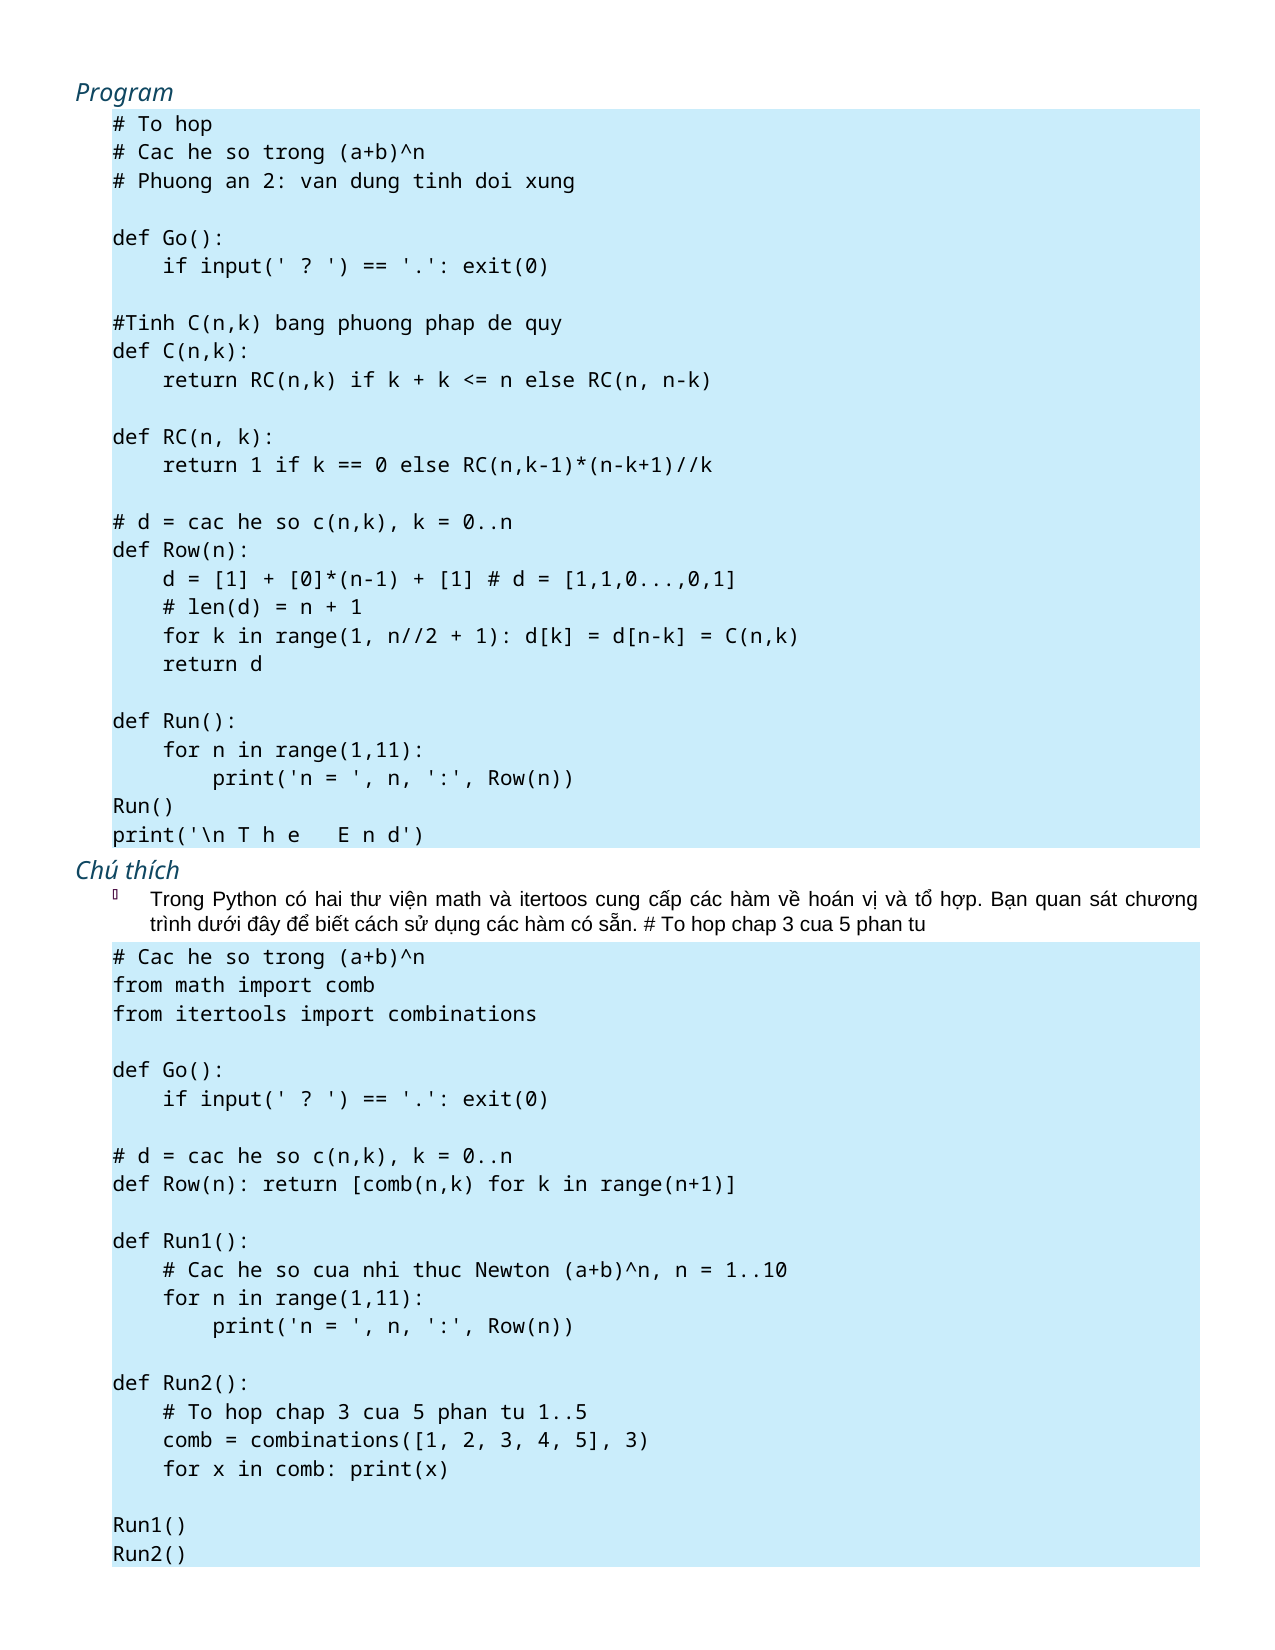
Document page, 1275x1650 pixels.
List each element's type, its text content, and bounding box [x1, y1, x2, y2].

text Run1() [112, 1511, 1200, 1539]
text def Go(): [112, 1056, 1200, 1084]
text print('n = ', n, ':', Row(n)) [112, 1312, 1200, 1340]
text def RC(n, k): [112, 422, 1200, 450]
text # d = cac he so c(n,k), k = 0..n [112, 1141, 1200, 1169]
text Chú thích [75, 853, 1200, 887]
text d = [1] + [0]*(n-1) + [1] # d = [1,1,0...,0,1] [112, 564, 1200, 592]
text comb = combinations([1, 2, 3, 4, 5], 3) [112, 1425, 1200, 1454]
text print('n = ', n, ':', Row(n)) [112, 763, 1200, 792]
text # To hop chap 3 cua 5 phan tu 1..5 [112, 1397, 1200, 1425]
text #Tinh C(n,k) bang phuong phap de quy [112, 308, 1200, 337]
text from math import comb [112, 970, 1200, 999]
text Run2() [112, 1539, 1200, 1567]
text # len(d) = n + 1 [112, 592, 1200, 621]
text def Row(n): return [comb(n,k) for k in range(n+1)] [112, 1169, 1200, 1198]
text # Phuong an 2: van dung tinh doi xung [112, 166, 1200, 194]
text # To hop [112, 109, 1200, 137]
text return 1 if k == 0 else RC(n,k-1)*(n-k+1)//k [112, 450, 1200, 479]
text # Cac he so trong (a+b)^n [112, 942, 1200, 970]
text for x in comb: print(x) [112, 1454, 1200, 1482]
text return d [112, 649, 1200, 678]
text Run() [112, 792, 1200, 820]
text def Run(): [112, 706, 1200, 735]
text for n in range(1,11): [112, 735, 1200, 763]
text for k in range(1, n//2 + 1): d[k] = d[n-k] = C(n,k) [112, 621, 1200, 649]
text for n in range(1,11): [112, 1283, 1200, 1312]
text print('\n T h e E n d') [112, 820, 1200, 848]
text def Row(n): [112, 536, 1200, 564]
text def C(n,k): [112, 337, 1200, 365]
text return RC(n,k) if k + k <= n else RC(n, n-k) [112, 365, 1200, 393]
text def Run1(): [112, 1226, 1200, 1255]
text Program [75, 75, 1200, 109]
text # Cac he so cua nhi thuc Newton (a+b)^n, n = 1..10 [112, 1255, 1200, 1283]
text # d = cac he so c(n,k), k = 0..n [112, 507, 1200, 536]
text if input(' ? ') == '.': exit(0) [112, 251, 1200, 280]
text from itertools import combinations [112, 999, 1200, 1027]
text if input(' ? ') == '.': exit(0) [112, 1084, 1200, 1112]
text def Go(): [112, 223, 1200, 251]
list Trong Python có hai thư viện math và itertoos cung cấp các hàm về hoán vị và tổ hợp. Bạn quan sát chương trình dưới đây để biết cách sử dụng các hàm có sẵn. # To hop chap 3 cua 5 phan tu [112, 887, 1200, 936]
text def Run2(): [112, 1368, 1200, 1397]
text # Cac he so trong (a+b)^n [112, 137, 1200, 166]
